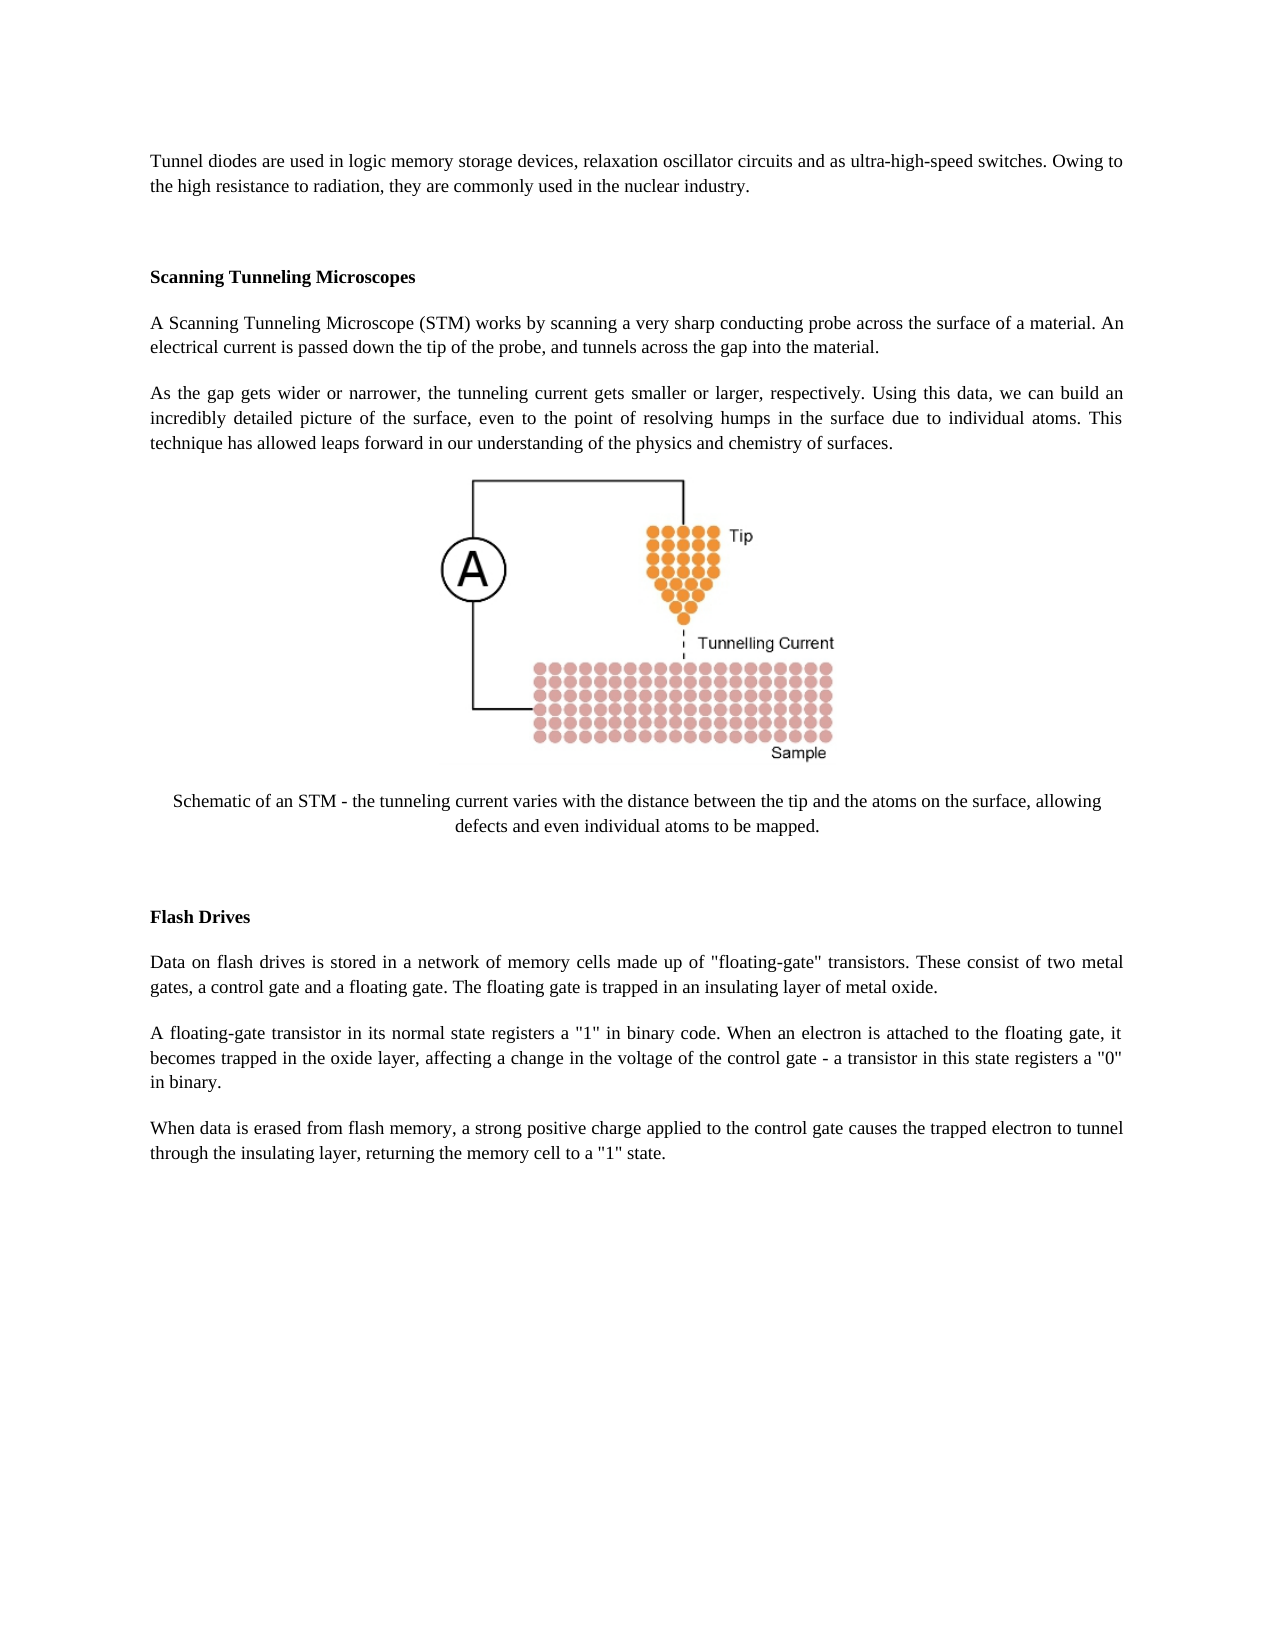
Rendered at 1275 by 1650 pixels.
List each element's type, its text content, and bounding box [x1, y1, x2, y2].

text A floating-gate transistor in its normal state registers a "1" in binary code. When an electron is attached to the floating gate, it becomes trapped in the oxide layer, affecting a change in the voltage of the control gate - a transistor in this state registers a "0" in binary. [150, 1022, 1125, 1093]
text When data is erased from flash memory, a strong positive charge applied to the control gate causes the trapped electron to tunnel through the insulating layer, returning the memory cell to a "1" state. [150, 1117, 1125, 1163]
text Data on flash drives is stored in a network of memory cells made up of "floating-gate" transistors. These consist of two metal gates, a control gate and a floating gate. The floating gate is trapped in an insulating layer of metal oxide. [150, 951, 1125, 998]
text A Scanning Tunneling Microscope (STM) works by scanning a very sharp conducting probe across the surface of a material. An electrical current is passed down the tip of the probe, and tunnels across the gap into the material. [150, 312, 1125, 358]
picture [438, 477, 837, 765]
text Tunnel diodes are used in logic memory storage devices, relaxation oscillator circuits and as ultra-high-speed switches. Owing to the high resistance to radiation, they are commonly used in the nuclear industry. [150, 150, 1125, 196]
text Schematic of an STM - the tunneling current varies with the distance between the tip and the atoms on the surface, allowing defects and even individual atoms to be mapped. [150, 790, 1125, 836]
text Scanning Tunneling Microscopes [150, 266, 1125, 288]
text Flash Drives [150, 906, 1125, 927]
text As the gap gets wider or narrower, the tunneling current gets smaller or larger, respectively. Using this data, we can build an incredibly detailed picture of the surface, even to the point of resolving humps in the surface due to individual atoms. This technique has allowed leaps forward in our understanding of the physics and chemistry of surfaces. [150, 382, 1125, 453]
